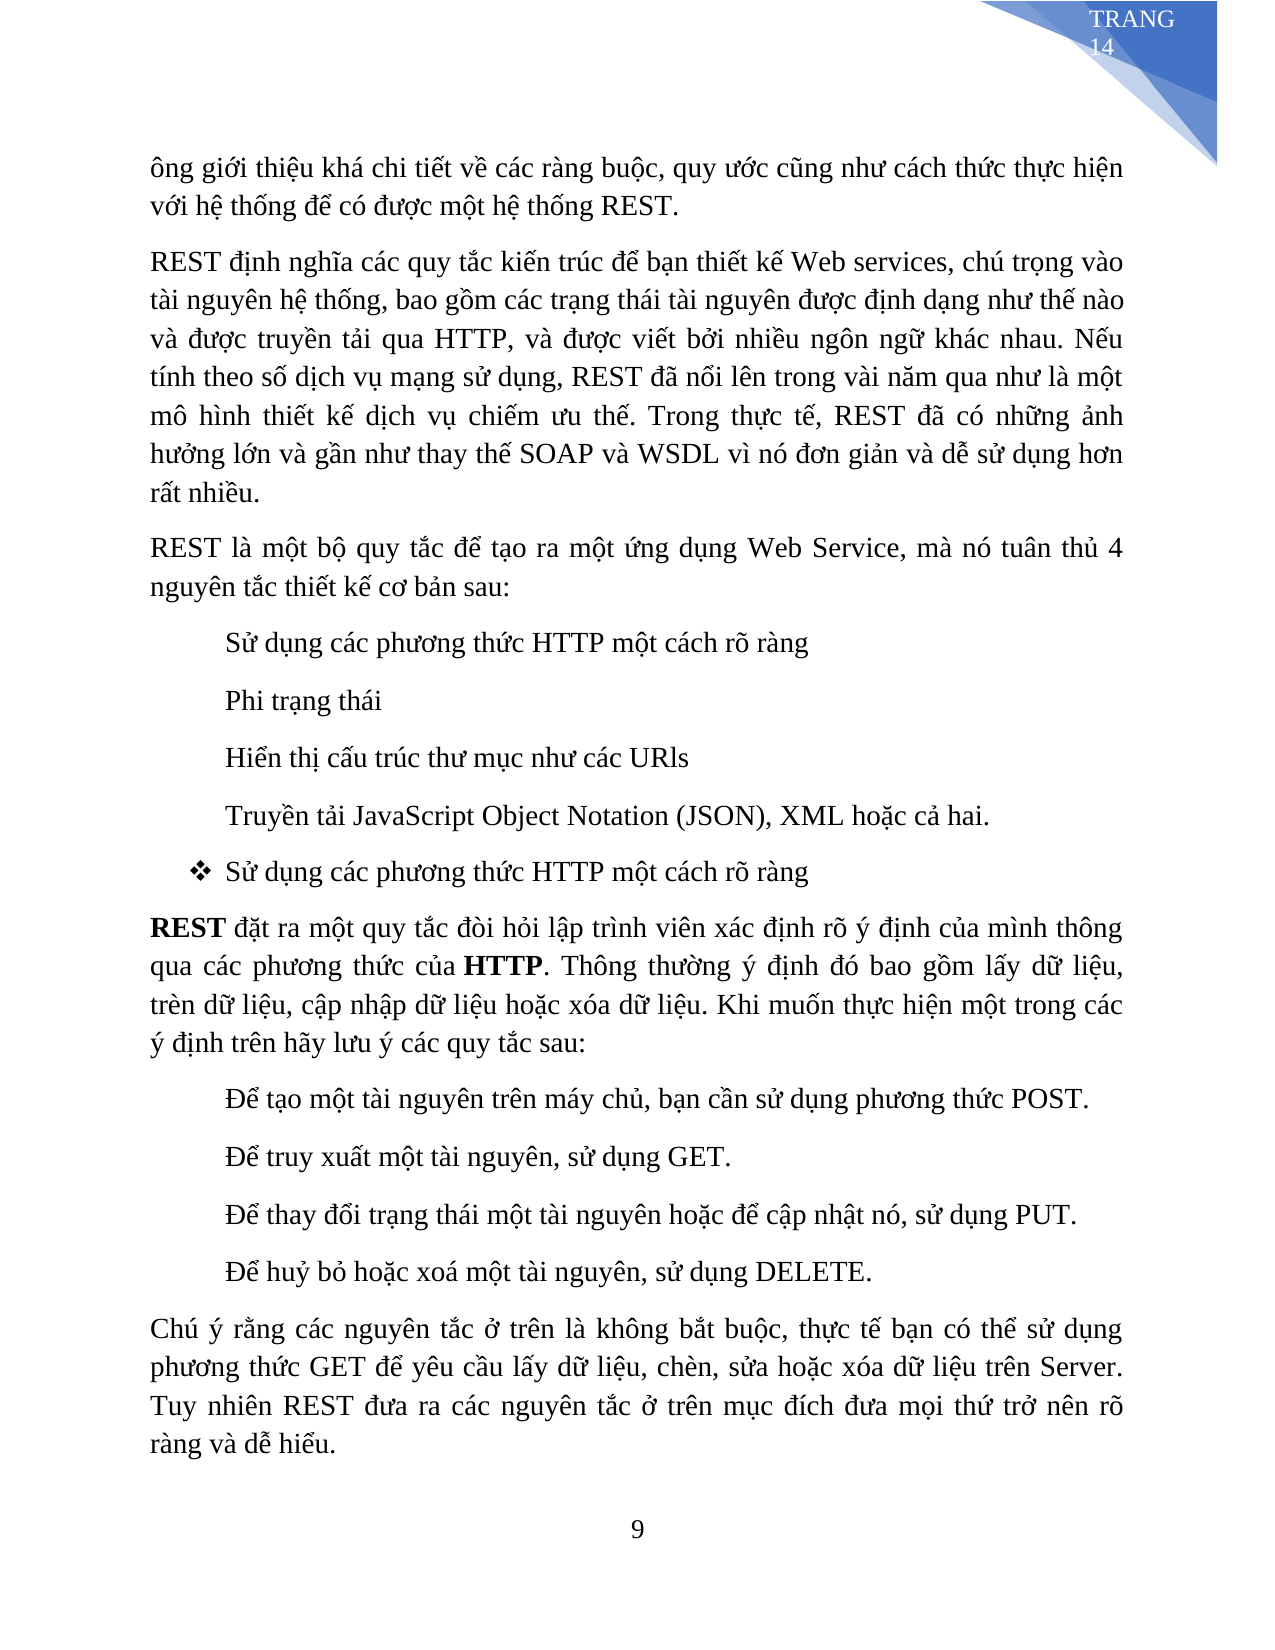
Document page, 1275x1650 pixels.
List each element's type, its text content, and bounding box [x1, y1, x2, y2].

list Phi trạng thái [187, 682, 1125, 717]
list Sử dụng các phương thức HTTP một cách rõ ràng [187, 624, 1125, 659]
list Sử dụng các phương thức HTTP một cách rõ ràng [187, 854, 1125, 888]
text Chú ý rằng các nguyên tắc ở trên là không bắt buộc, thực tế bạn có thể sử dụng phương thức GET để yêu cầu lấy dữ liệu, chèn, sửa hoặc xóa dữ liệu trên Server. Tuy nhiên REST đưa ra các nguyên tắc ở trên mục đích đưa mọi thứ trở nên rõ ràng và dễ hiểu. [150, 1311, 1125, 1460]
list Để truy xuất một tài nguyên, sử dụng GET. [187, 1138, 1125, 1174]
text REST là một bộ quy tắc để tạo ra một ứng dụng Web Service, mà nó tuân thủ 4 nguyên tắc thiết kế cơ bản sau: [150, 530, 1125, 602]
picture [978, 1, 1218, 167]
list Truyền tải JavaScript Object Notation (JSON), XML hoặc cả hai. [187, 797, 1125, 832]
list Để huỷ bỏ hoặc xoá một tài nguyên, sử dụng DELETE. [187, 1253, 1125, 1289]
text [150, 150, 1125, 222]
text REST định nghĩa các quy tắc kiến trúc để bạn thiết kế Web services, chú trọng vào tài nguyên hệ thống, bao gồm các trạng thái tài nguyên được định dạng như thế nào và được truyền tải qua HTTP, và được viết bởi nhiều ngôn ngữ khác nhau. Nếu tính theo số dịch vụ mạng sử dụng, REST đã nổi lên trong vài năm qua như là một mô hình thiết kế dịch vụ chiếm ưu thế. Trong thực tế, REST đã có những ảnh hưởng lớn và gần như thay thế SOAP và WSDL vì nó đơn giản và dễ sử dụng hơn rất nhiều. [150, 244, 1125, 508]
list Để tạo một tài nguyên trên máy chủ, bạn cần sử dụng phương thức POST. [187, 1081, 1125, 1116]
list Để thay đổi trạng thái một tài nguyên hoặc để cập nhật nó, sử dụng PUT. [187, 1196, 1125, 1231]
text REST đặt ra một quy tắc đòi hỏi lập trình viên xác định rõ ý định của mình thông qua các phương thức của HTTP. Thông thường ý định đó bao gồm lấy dữ liệu, trèn dữ liệu, cập nhập dữ liệu hoặc xóa dữ liệu. Khi muốn thực hiện một trong các ý định trên hãy lưu ý các quy tắc sau: [150, 910, 1125, 1059]
list Hiển thị cấu trúc thư mục như các URls [187, 739, 1125, 775]
